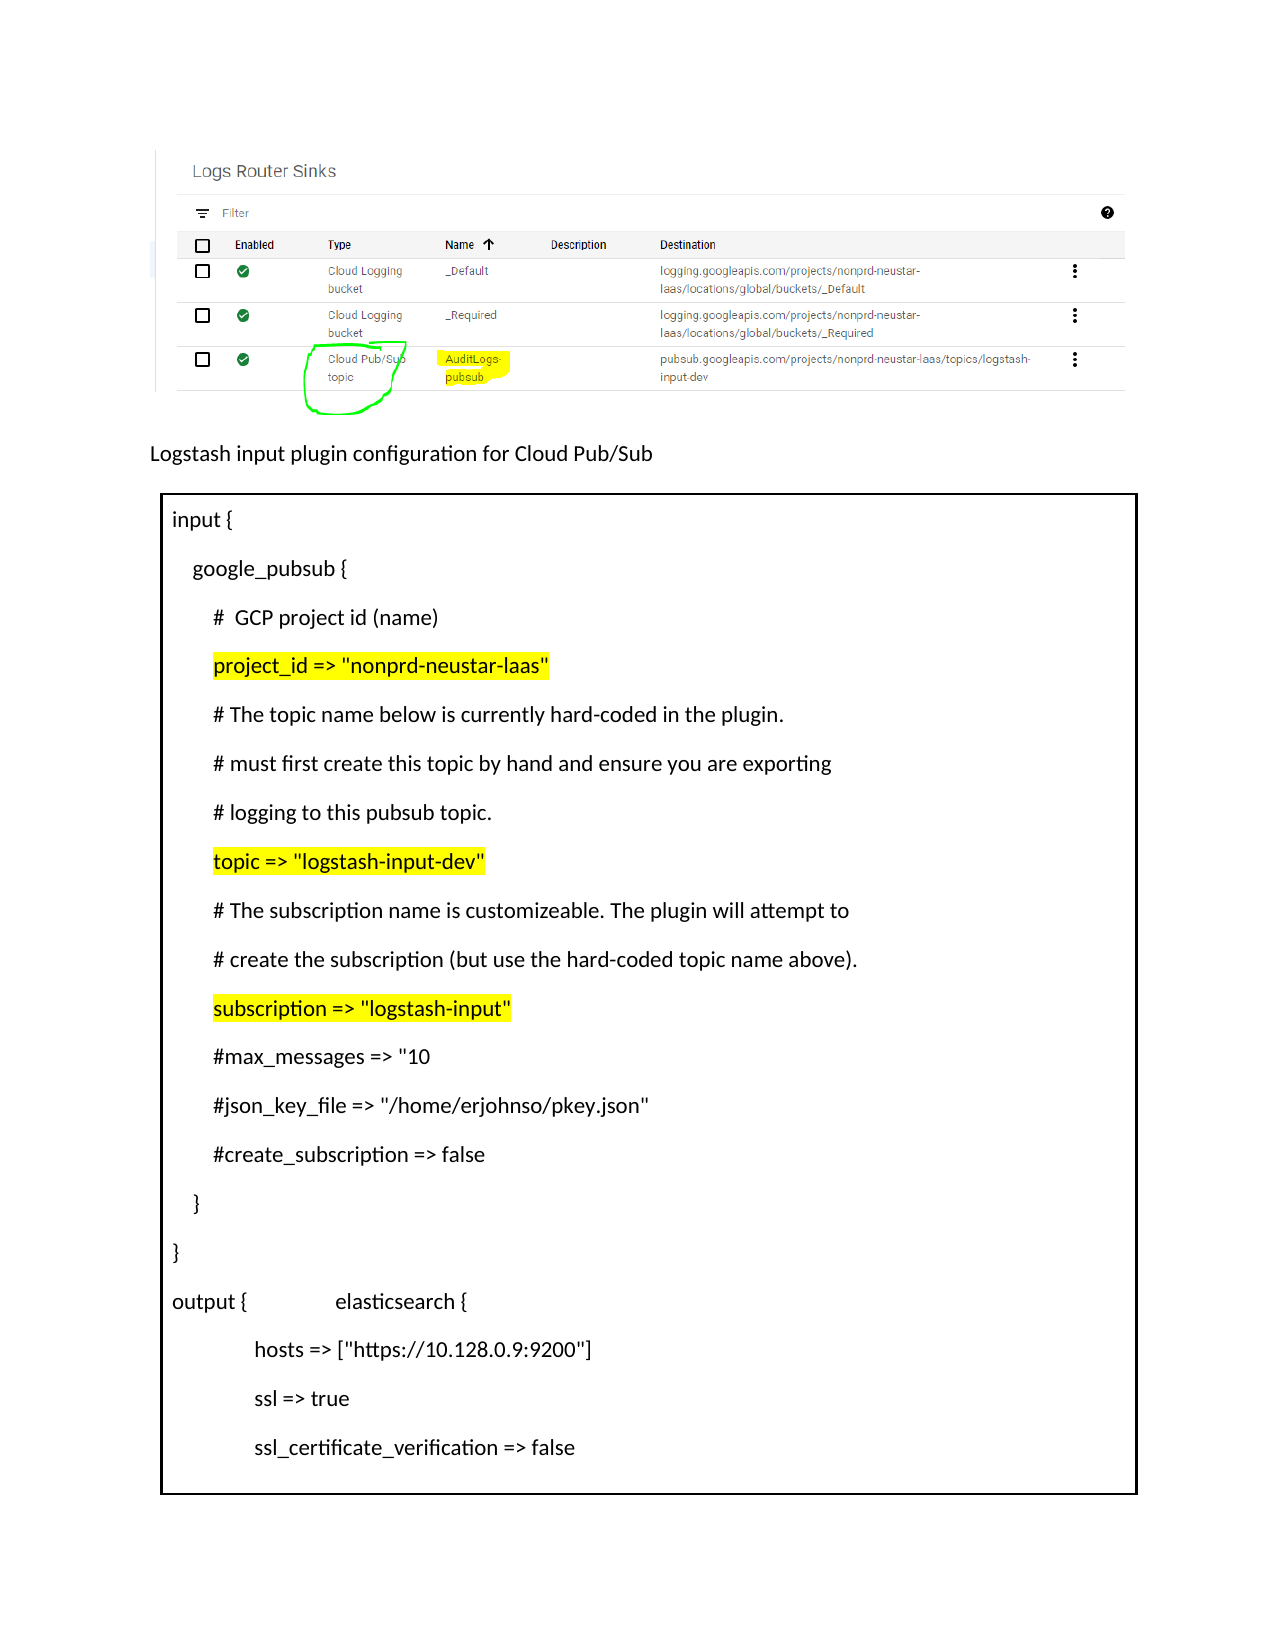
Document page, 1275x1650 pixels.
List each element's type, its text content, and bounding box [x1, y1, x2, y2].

text Logstash input plugin configuration for Cloud Pub/Sub [150, 439, 1125, 468]
picture [150, 150, 1125, 415]
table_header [163, 495, 1135, 1493]
